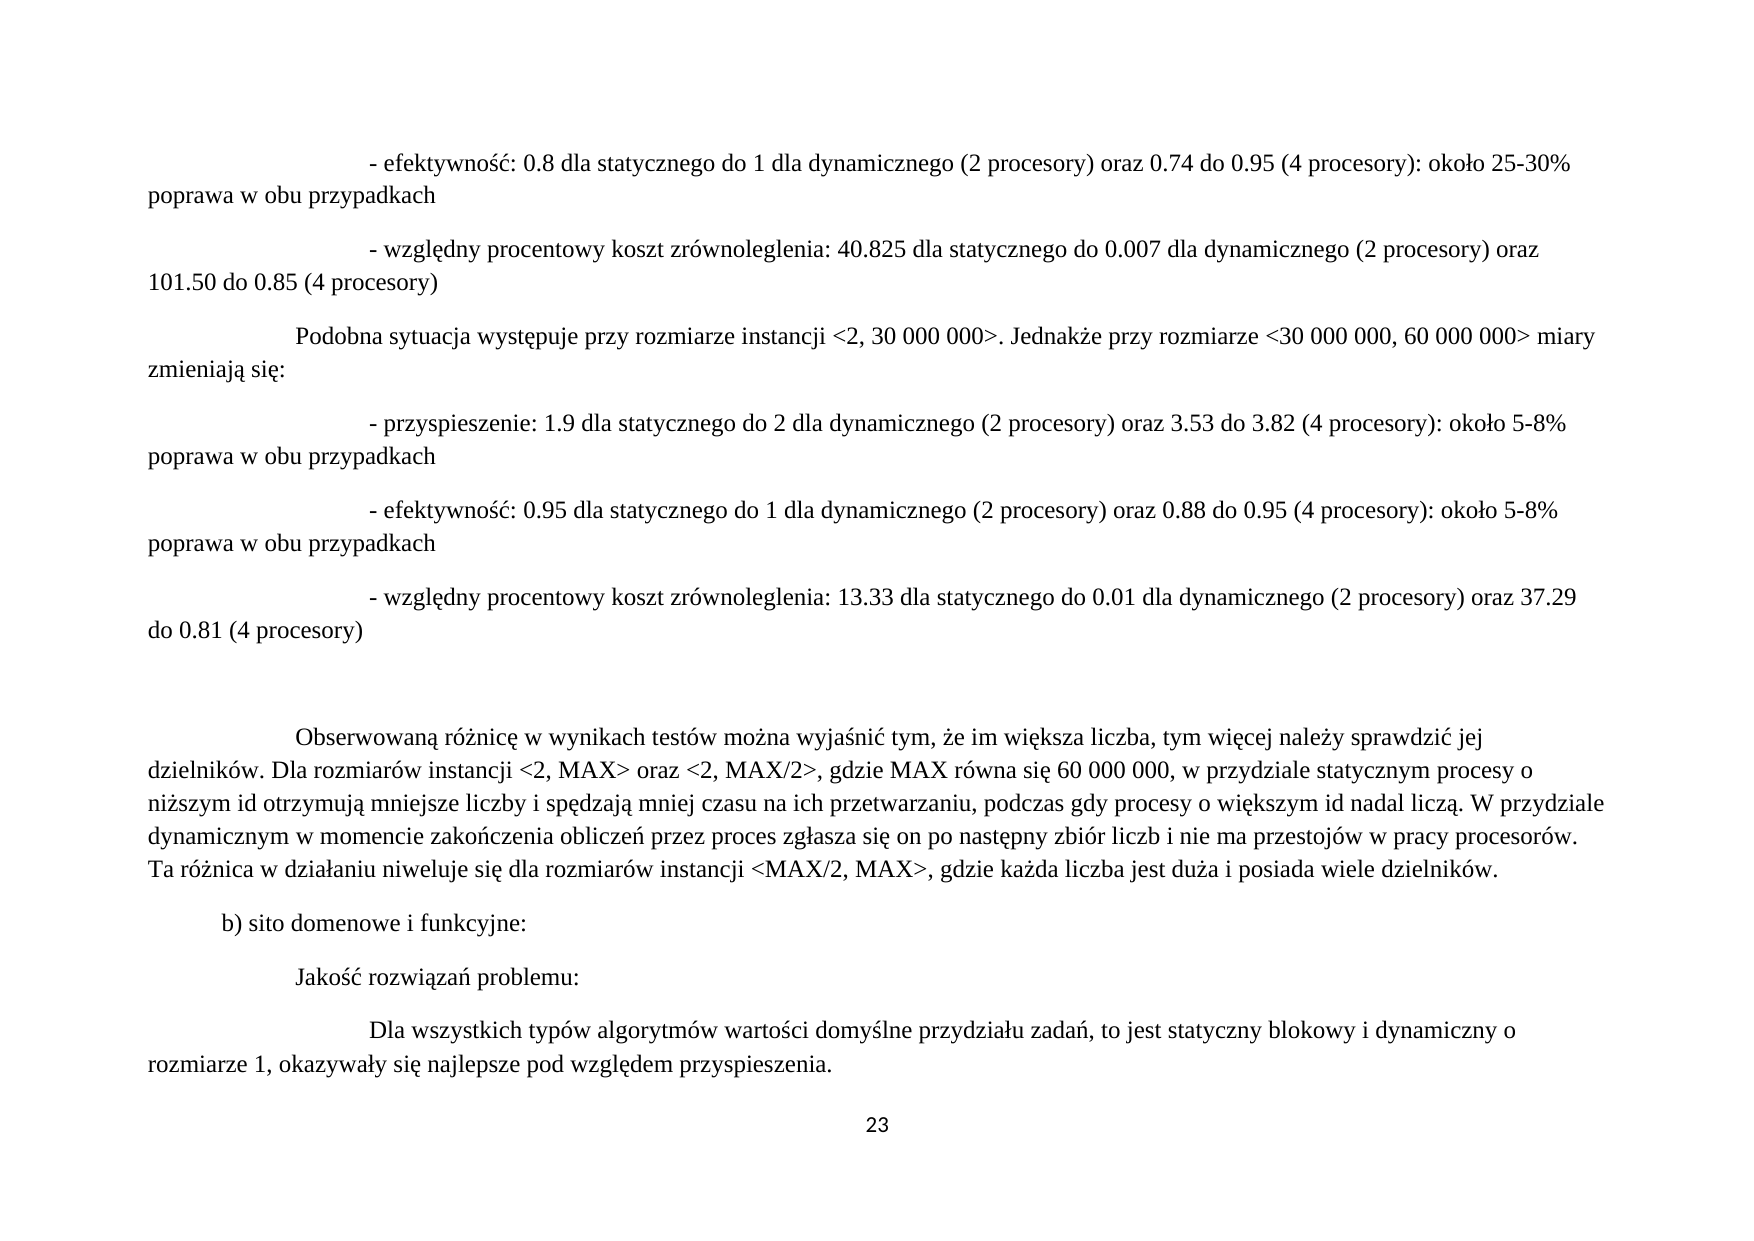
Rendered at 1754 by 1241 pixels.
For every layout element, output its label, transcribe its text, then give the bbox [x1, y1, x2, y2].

text Dla wszystkich typów algorytmów wartości domyślne przydziału zadań, to jest statyczny blokowy i dynamiczny o rozmiarze 1, okazywały się najlepsze pod względem przyspieszenia. [148, 1016, 1606, 1077]
text - efektywność: 0.95 dla statycznego do 1 dla dynamicznego (2 procesory) oraz 0.88 do 0.95 (4 procesory): około 5-8% poprawa w obu przypadkach [148, 495, 1606, 557]
text - względny procentowy koszt zrównoleglenia: 13.33 dla statycznego do 0.01 dla dynamicznego (2 procesory) oraz 37.29 do 0.81 (4 procesory) [148, 582, 1606, 644]
text Jakość rozwiązań problemu: [148, 962, 1606, 991]
text Obserwowaną różnicę w wynikach testów można wyjaśnić tym, że im większa liczba, tym więcej należy sprawdzić jej dzielników. Dla rozmiarów instancji <2, MAX> oraz <2, MAX/2>, gdzie MAX równa się 60 000 000, w przydziale statycznym procesy o niższym id otrzymują mniejsze liczby i spędzają mniej czasu na ich przetwarzaniu, podczas gdy procesy o większym id nadal liczą. W przydziale dynamicznym w momencie zakończenia obliczeń przez proces zgłasza się on po następny zbiór liczb i nie ma przestojów w pracy procesorów. Ta różnica w działaniu niweluje się dla rozmiarów instancji <MAX/2, MAX>, gdzie każda liczba jest duża i posiada wiele dzielników. [148, 722, 1606, 883]
text Podobna sytuacja występuje przy rozmiarze instancji <2, 30 000 000>. Jednakże przy rozmiarze <30 000 000, 60 000 000> miary zmieniają się: [148, 321, 1606, 383]
text - względny procentowy koszt zrównoleglenia: 40.825 dla statycznego do 0.007 dla dynamicznego (2 procesory) oraz 101.50 do 0.85 (4 procesory) [148, 234, 1606, 296]
text b) sito domenowe i funkcyjne: [148, 908, 1606, 937]
text - efektywność: 0.8 dla statycznego do 1 dla dynamicznego (2 procesory) oraz 0.74 do 0.95 (4 procesory): około 25-30% poprawa w obu przypadkach [148, 148, 1606, 209]
text - przyspieszenie: 1.9 dla statycznego do 2 dla dynamicznego (2 procesory) oraz 3.53 do 3.82 (4 procesory): około 5-8% poprawa w obu przypadkach [148, 408, 1606, 470]
